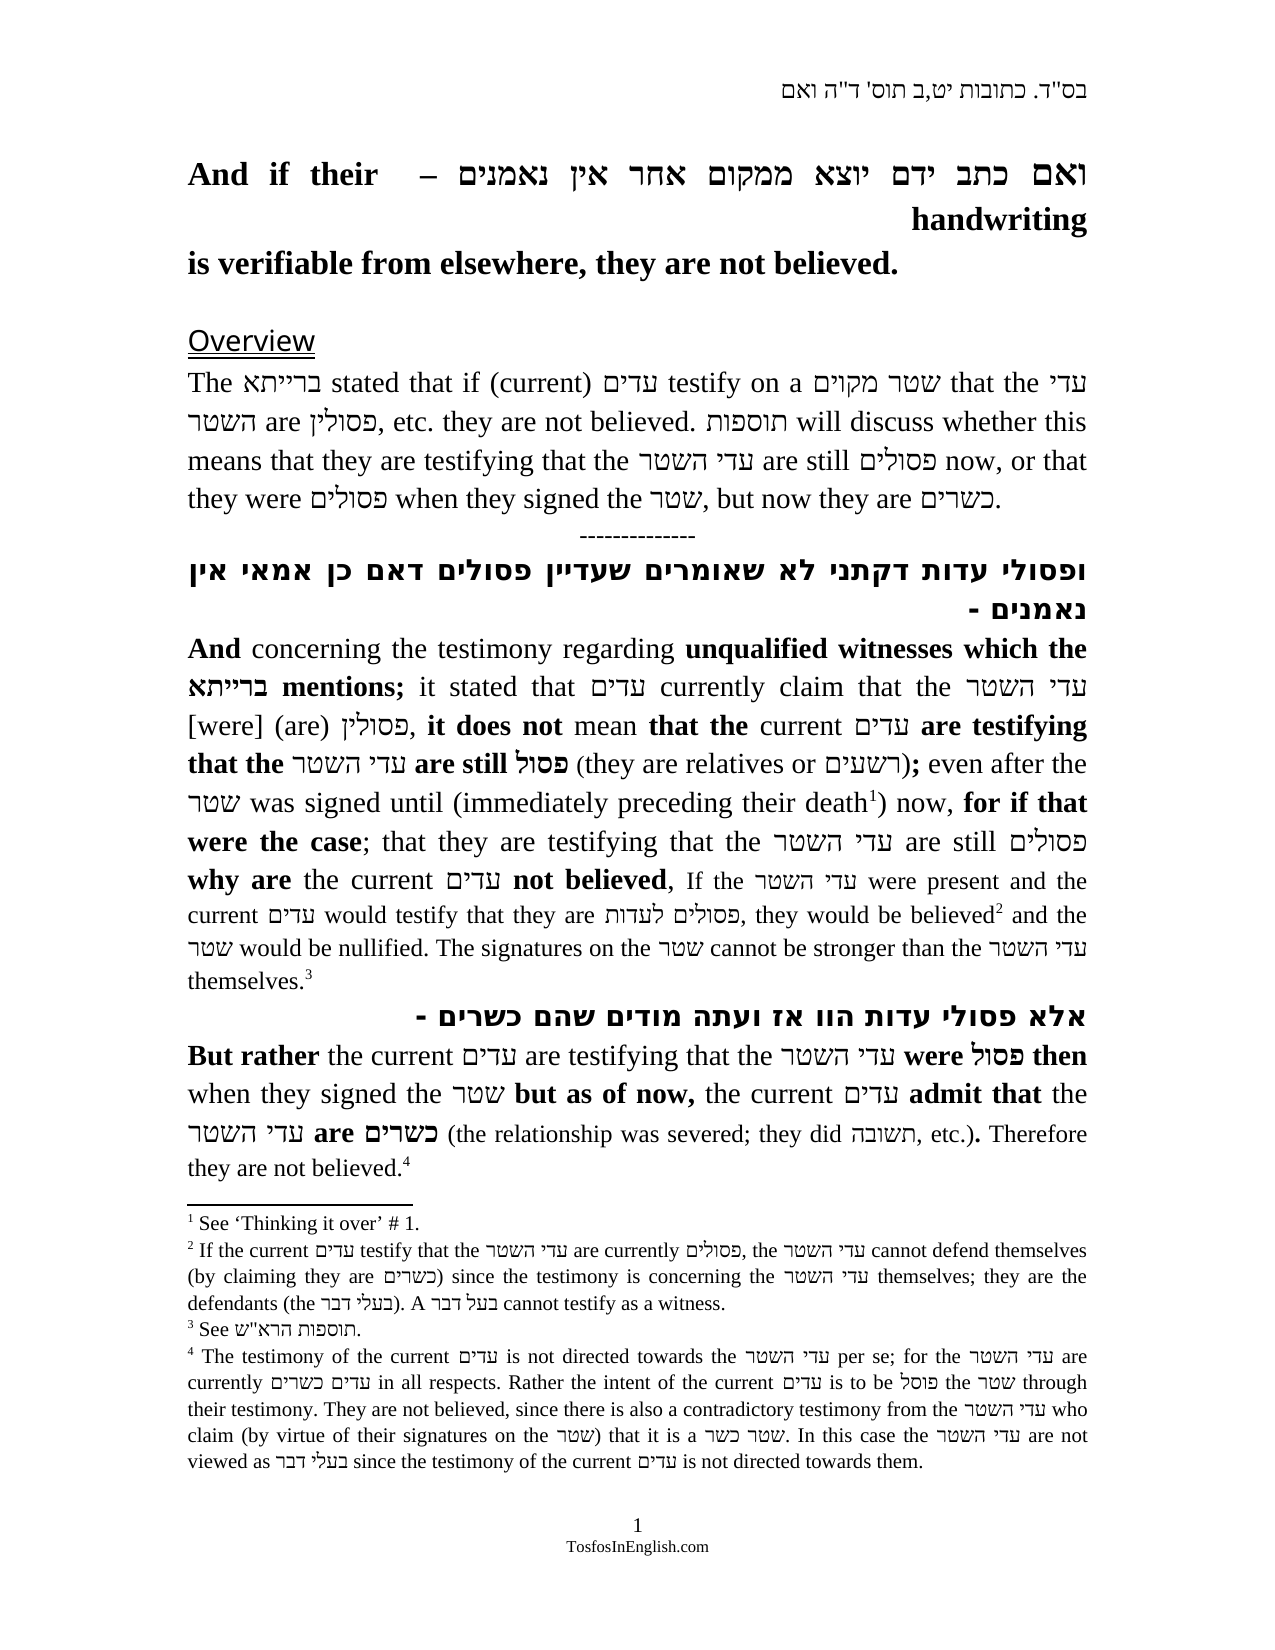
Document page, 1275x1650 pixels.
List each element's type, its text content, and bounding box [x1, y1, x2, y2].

text And concerning the testimony regarding unqualified witnesses which the ברייתא mentions; it stated that עדים currently claim that the עדי השטר [were] (are) פסולין, it does not mean that the current עדים are testifying that the עדי השטר are still פסול (they are relatives or רשעים); even after the שטר was signed until (immediately preceding their death) now, for if that were the case; that they are testifying that the עדי השטר are still פסולים why are the current עדים not believed, If the עדי השטר were present and the current עדים would testify that they are פסולים לעדות, they would be believed and the שטר would be nullified. The signatures on the שטר cannot be stronger than the עדי השטר themselves. [187, 631, 1087, 995]
text ופסולי עדות דקתני לא שאומרים שעדיין פסולים דאם כן אמאי אין נאמנים - [187, 553, 1087, 626]
text is verifiable from elsewhere, they are not believed. [187, 243, 1087, 281]
text Overview [187, 320, 1087, 360]
text ואם כתב ידם יוצא ממקום אחר אין נאמנים – And if their handwriting [187, 150, 1087, 237]
text -------------- [187, 520, 1087, 548]
text But rather the current עדים are testifying that the עדי השטר were פסול then when they signed the שטר but as of now, the current עדים admit that the עדי השטר are כשרים (the relationship was severed; they did תשובה, etc.). Therefore they are not believed. [187, 1038, 1087, 1182]
text אלא פסולי עדות הוו אז ועתה מודים שהם כשרים - [187, 999, 1087, 1033]
text The ברייתא stated that if (current) עדים testify on a שטר מקוים that the עדי השטר are פסולין, etc. they are not believed. תוספות will discuss whether this means that they are testifying that the עדי השטר are still פסולים now, or that they were פסולים when they signed the שטר, but now they are כשרים. [187, 366, 1087, 515]
